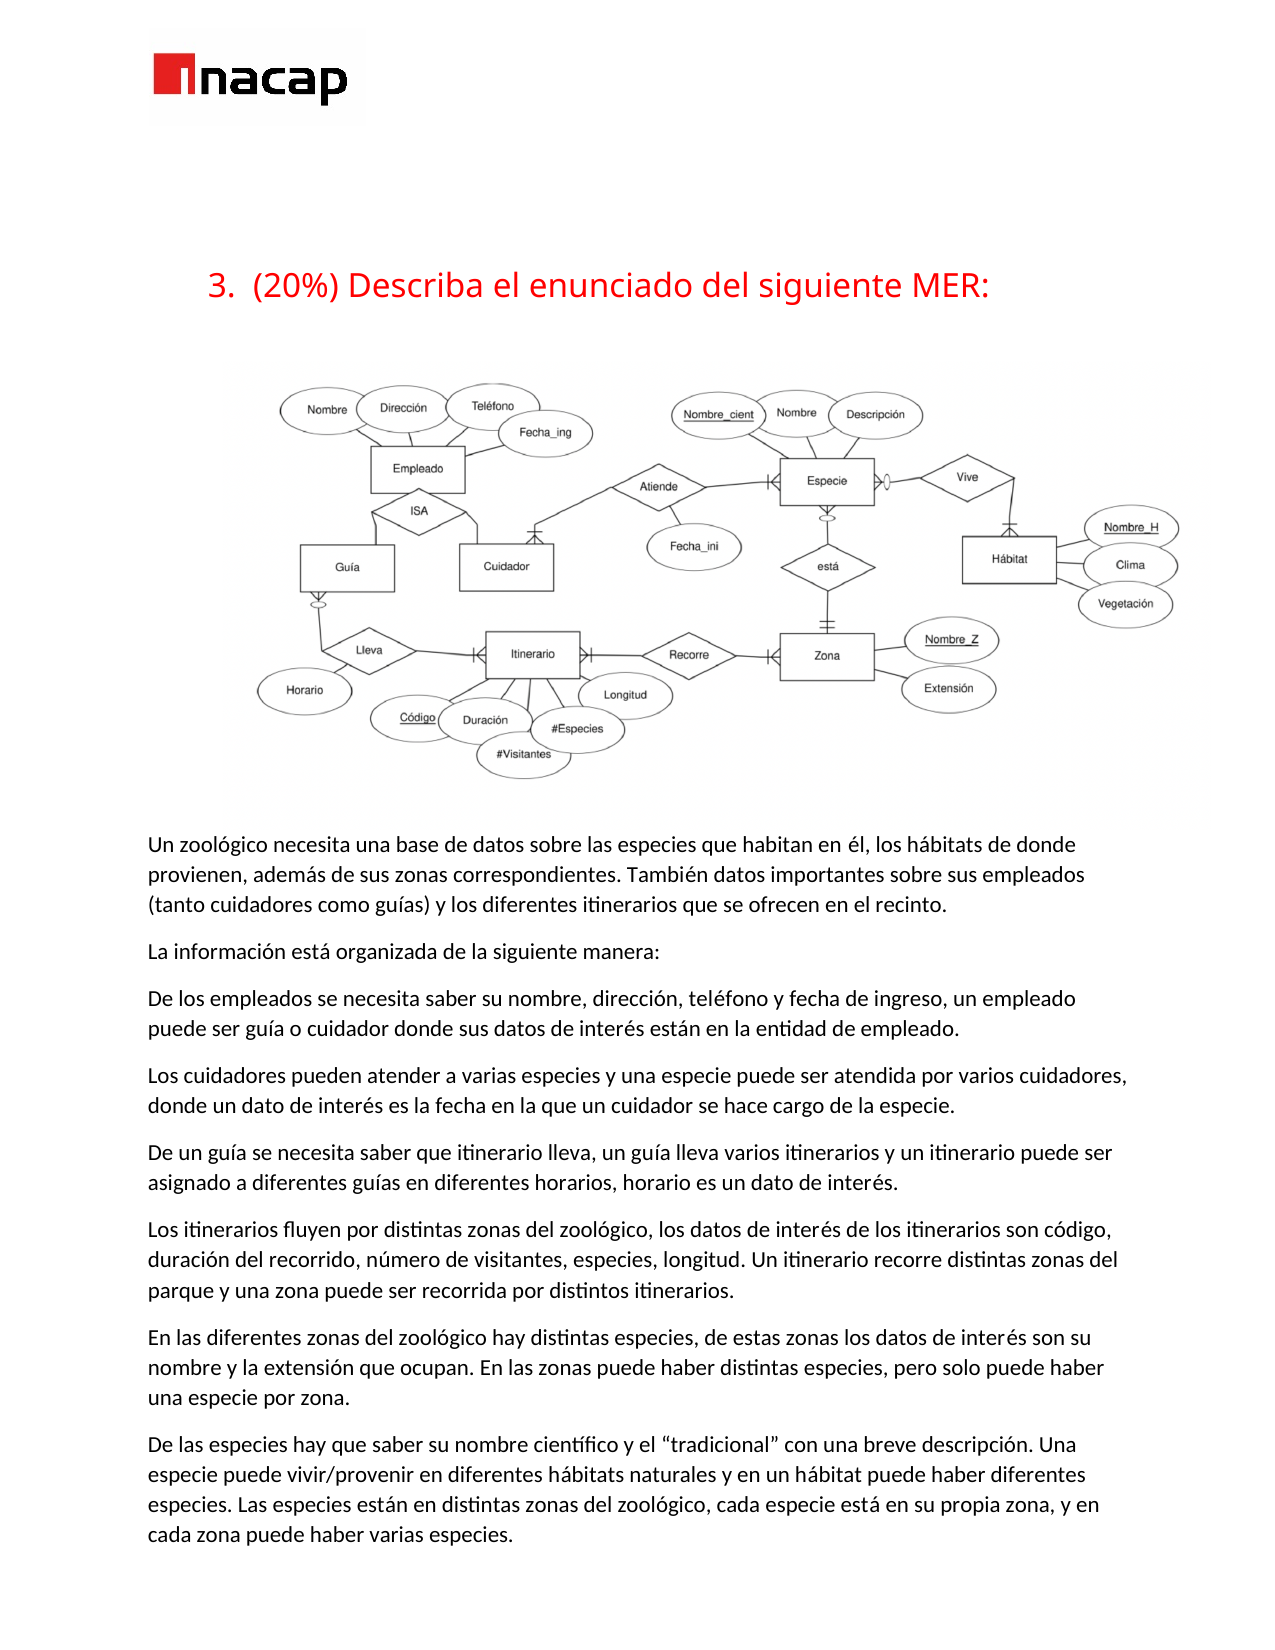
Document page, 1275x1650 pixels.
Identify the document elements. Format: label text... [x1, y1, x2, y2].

picture [222, 361, 1212, 830]
text Los cuidadores pueden atender a varias especies y una especie puede ser atendida por varios cuidadores, donde un dato de interés es la fecha en la que un cuidador se hace cargo de la especie. [148, 1061, 1137, 1119]
text La información está organizada de la siguiente manera: [148, 937, 1137, 965]
text De las especies hay que saber su nombre científico y el “tradicional” con una breve descripción. Una especie puede vivir/provenir en diferentes hábitats naturales y en un hábitat puede haber diferentes especies. Las especies están en distintas zonas del zoológico, cada especie está en su propia zona, y en cada zona puede haber varias especies. [148, 1430, 1137, 1548]
text De un guía se necesita saber que itinerario lleva, un guía lleva varios itinerarios y un itinerario puede ser asignado a diferentes guías en diferentes horarios, horario es un dato de interés. [148, 1138, 1137, 1196]
subtitle 3. (20%) Describa el enunciado del siguiente MER: [208, 262, 1137, 307]
text En las diferentes zonas del zoológico hay distintas especies, de estas zonas los datos de interés son su nombre y la extensión que ocupan. En las zonas puede haber distintas especies, pero solo puede haber una especie por zona. [148, 1323, 1137, 1411]
text Los itinerarios fluyen por distintas zonas del zoológico, los datos de interés de los itinerarios son código, duración del recorrido, número de visitantes, especies, longitud. Un itinerario recorre distintas zonas del parque y una zona puede ser recorrida por distintos itinerarios. [148, 1215, 1137, 1304]
picture [147, 28, 370, 130]
text Un zoológico necesita una base de datos sobre las especies que habitan en él, los hábitats de donde provienen, además de sus zonas correspondientes. También datos importantes sobre sus empleados (tanto cuidadores como guías) y los diferentes itinerarios que se ofrecen en el recinto. [148, 830, 1137, 918]
text De los empleados se necesita saber su nombre, dirección, teléfono y fecha de ingreso, un empleado puede ser guía o cuidador donde sus datos de interés están en la entidad de empleado. [148, 984, 1137, 1042]
